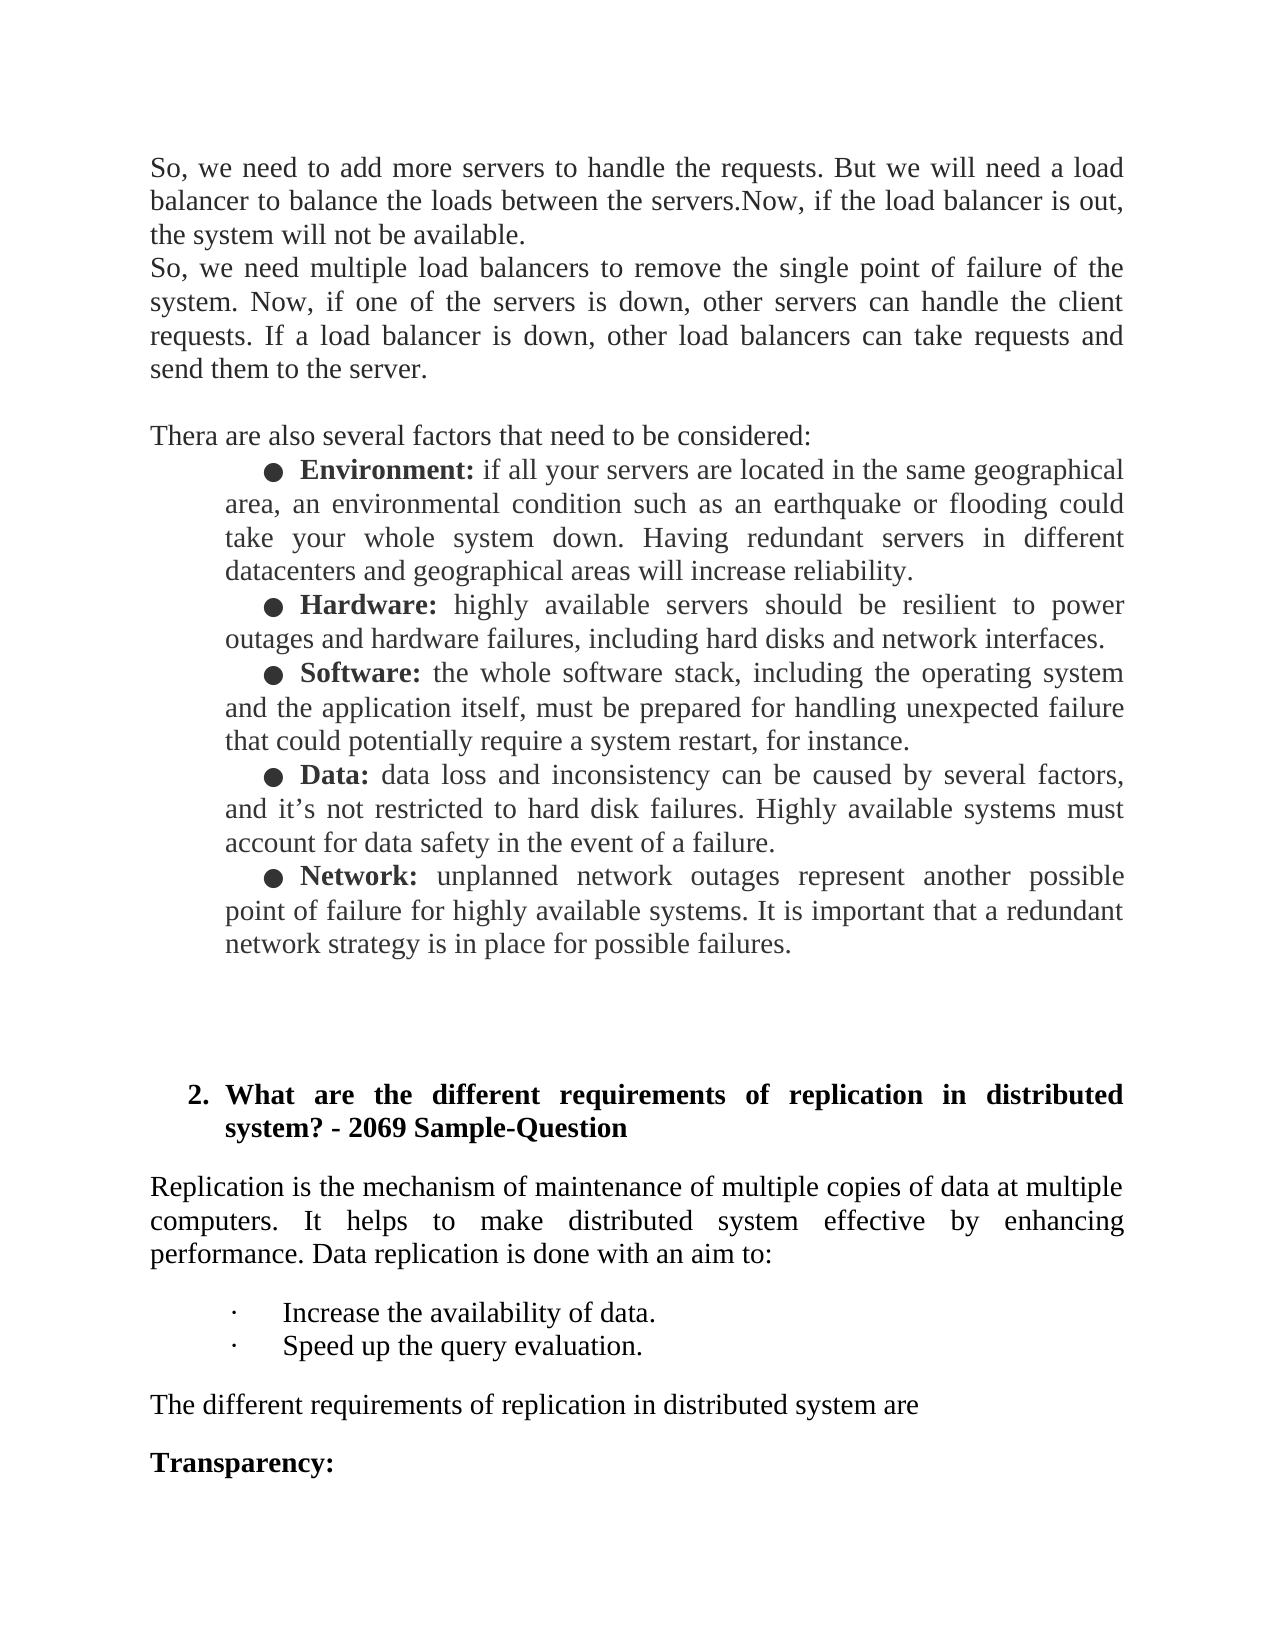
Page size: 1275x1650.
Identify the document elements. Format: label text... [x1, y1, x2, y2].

text So, we need to add more servers to handle the requests. But we will need a load balancer to balance the loads between the servers.Now, if the load balancer is out, the system will not be available. [150, 150, 1125, 251]
text Thera are also several factors that need to be considered: [150, 418, 1125, 452]
list Data: data loss and inconsistency can be caused by several factors, and it’s not restricted to hard disk failures. Highly available systems must account for data safety in the event of a failure. [225, 757, 1125, 858]
text The different requirements of replication in distributed system are [150, 1387, 1125, 1420]
text · Speed up the query evaluation. [229, 1328, 1121, 1362]
list Software: the whole software stack, including the operating system and the application itself, must be prepared for handling unexpected failure that could potentially require a system restart, for instance. [225, 655, 1125, 757]
text Transparency: [150, 1445, 1125, 1479]
list Network: unplanned network outages represent another possible point of failure for highly available systems. It is important that a redundant network strategy is in place for possible failures. [225, 858, 1125, 960]
text Replication is the mechanism of maintenance of multiple copies of data at multiple computers. It helps to make distributed system effective by enhancing performance. Data replication is done with an aim to: [150, 1169, 1125, 1270]
list Environment: if all your servers are located in the same geographical area, an environmental condition such as an earthquake or flooding could take your whole system down. Having redundant servers in different datacenters and geographical areas will increase reliability. [225, 452, 1125, 587]
text · Increase the availability of data. [229, 1295, 1121, 1328]
list What are the different requirements of replication in distributed system? - 2069 Sample-Question [187, 1077, 1125, 1144]
text So, we need multiple load balancers to remove the single point of failure of the system. Now, if one of the servers is down, other servers can handle the client requests. If a load balancer is down, other load balancers can take requests and send them to the server. [150, 251, 1125, 385]
list Hardware: highly available servers should be resilient to power outages and hardware failures, including hard disks and network interfaces. [225, 587, 1125, 655]
